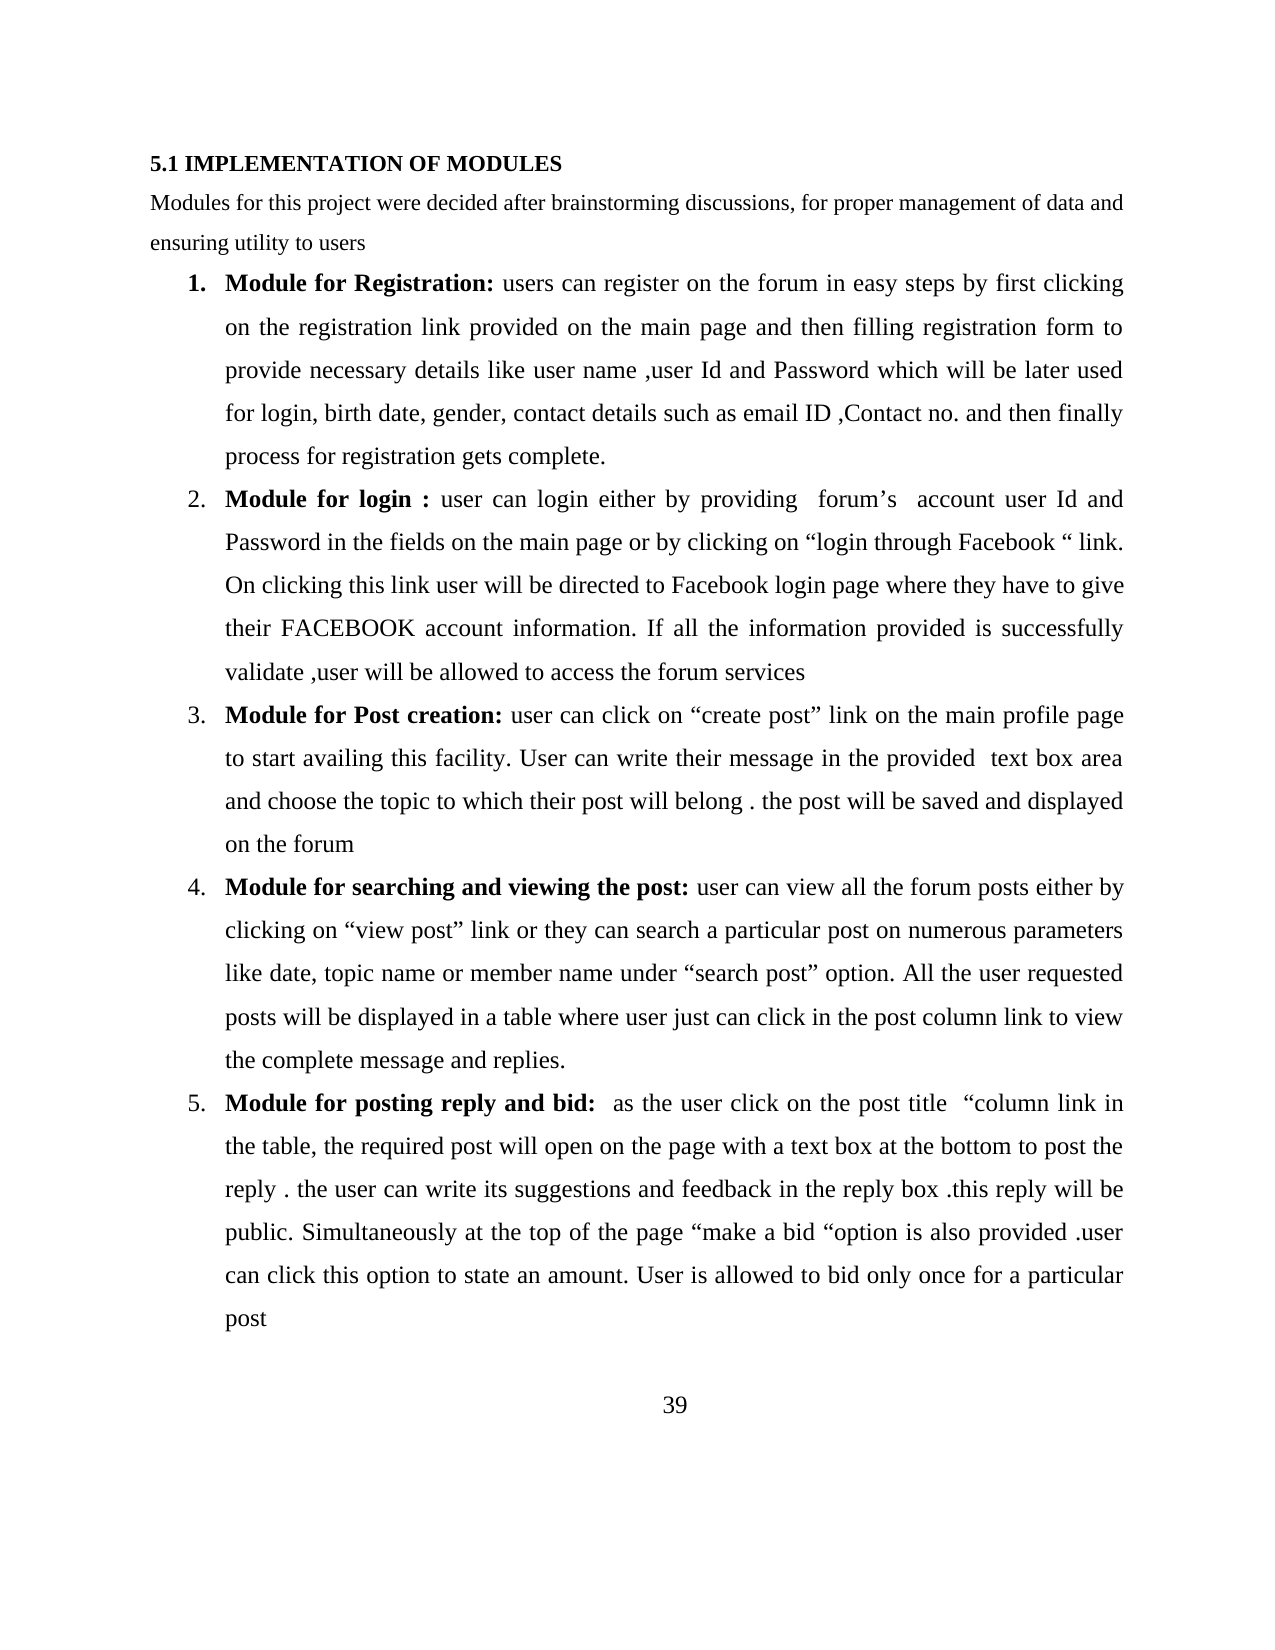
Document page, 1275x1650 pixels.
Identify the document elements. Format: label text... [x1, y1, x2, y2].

list 39 [225, 1390, 1125, 1418]
list Module for login : user can login either by providing forum’s account user Id and Password in the fields on the main page or by clicking on “login through Facebook “ link. On clicking this link user will be directed to Facebook login page where they have to give their FACEBOOK account information. If all the information provided is successfully validate ,user will be allowed to access the forum services [187, 484, 1125, 685]
list Module for posting reply and bid: as the user click on the post title “column link in the table, the required post will open on the page with a text box at the bottom to post the reply . the user can write its suggestions and feedback in the reply box .this reply will be public. Simultaneously at the top of the page “make a bid “option is also provided .user can click this option to state an amount. User is allowed to bid only once for a particular post [187, 1088, 1125, 1332]
list Module for Registration: users can register on the forum in easy steps by first clicking on the registration link provided on the main page and then filling registration form to provide necessary details like user name ,user Id and Password which will be later used for login, birth date, gender, contact details such as email ID ,Contact no. and then finally process for registration gets complete. [187, 268, 1125, 470]
text Modules for this project were decided after brainstorming discussions, for proper management of data and ensuring utility to users [150, 189, 1125, 255]
text 5.1 IMPLEMENTATION OF MODULES [150, 150, 1125, 176]
list Module for Post creation: user can click on “create post” link on the main profile page to start availing this facility. User can write their message in the provided text box area and choose the topic to which their post will belong . the post will be saved and displayed on the forum [187, 700, 1125, 858]
list Module for searching and viewing the post: user can view all the forum posts either by clicking on “view post” link or they can search a particular post on numerous parameters like date, topic name or member name under “search post” option. All the user requested posts will be displayed in a table where user just can click in the post column link to view the complete message and replies. [187, 872, 1125, 1073]
